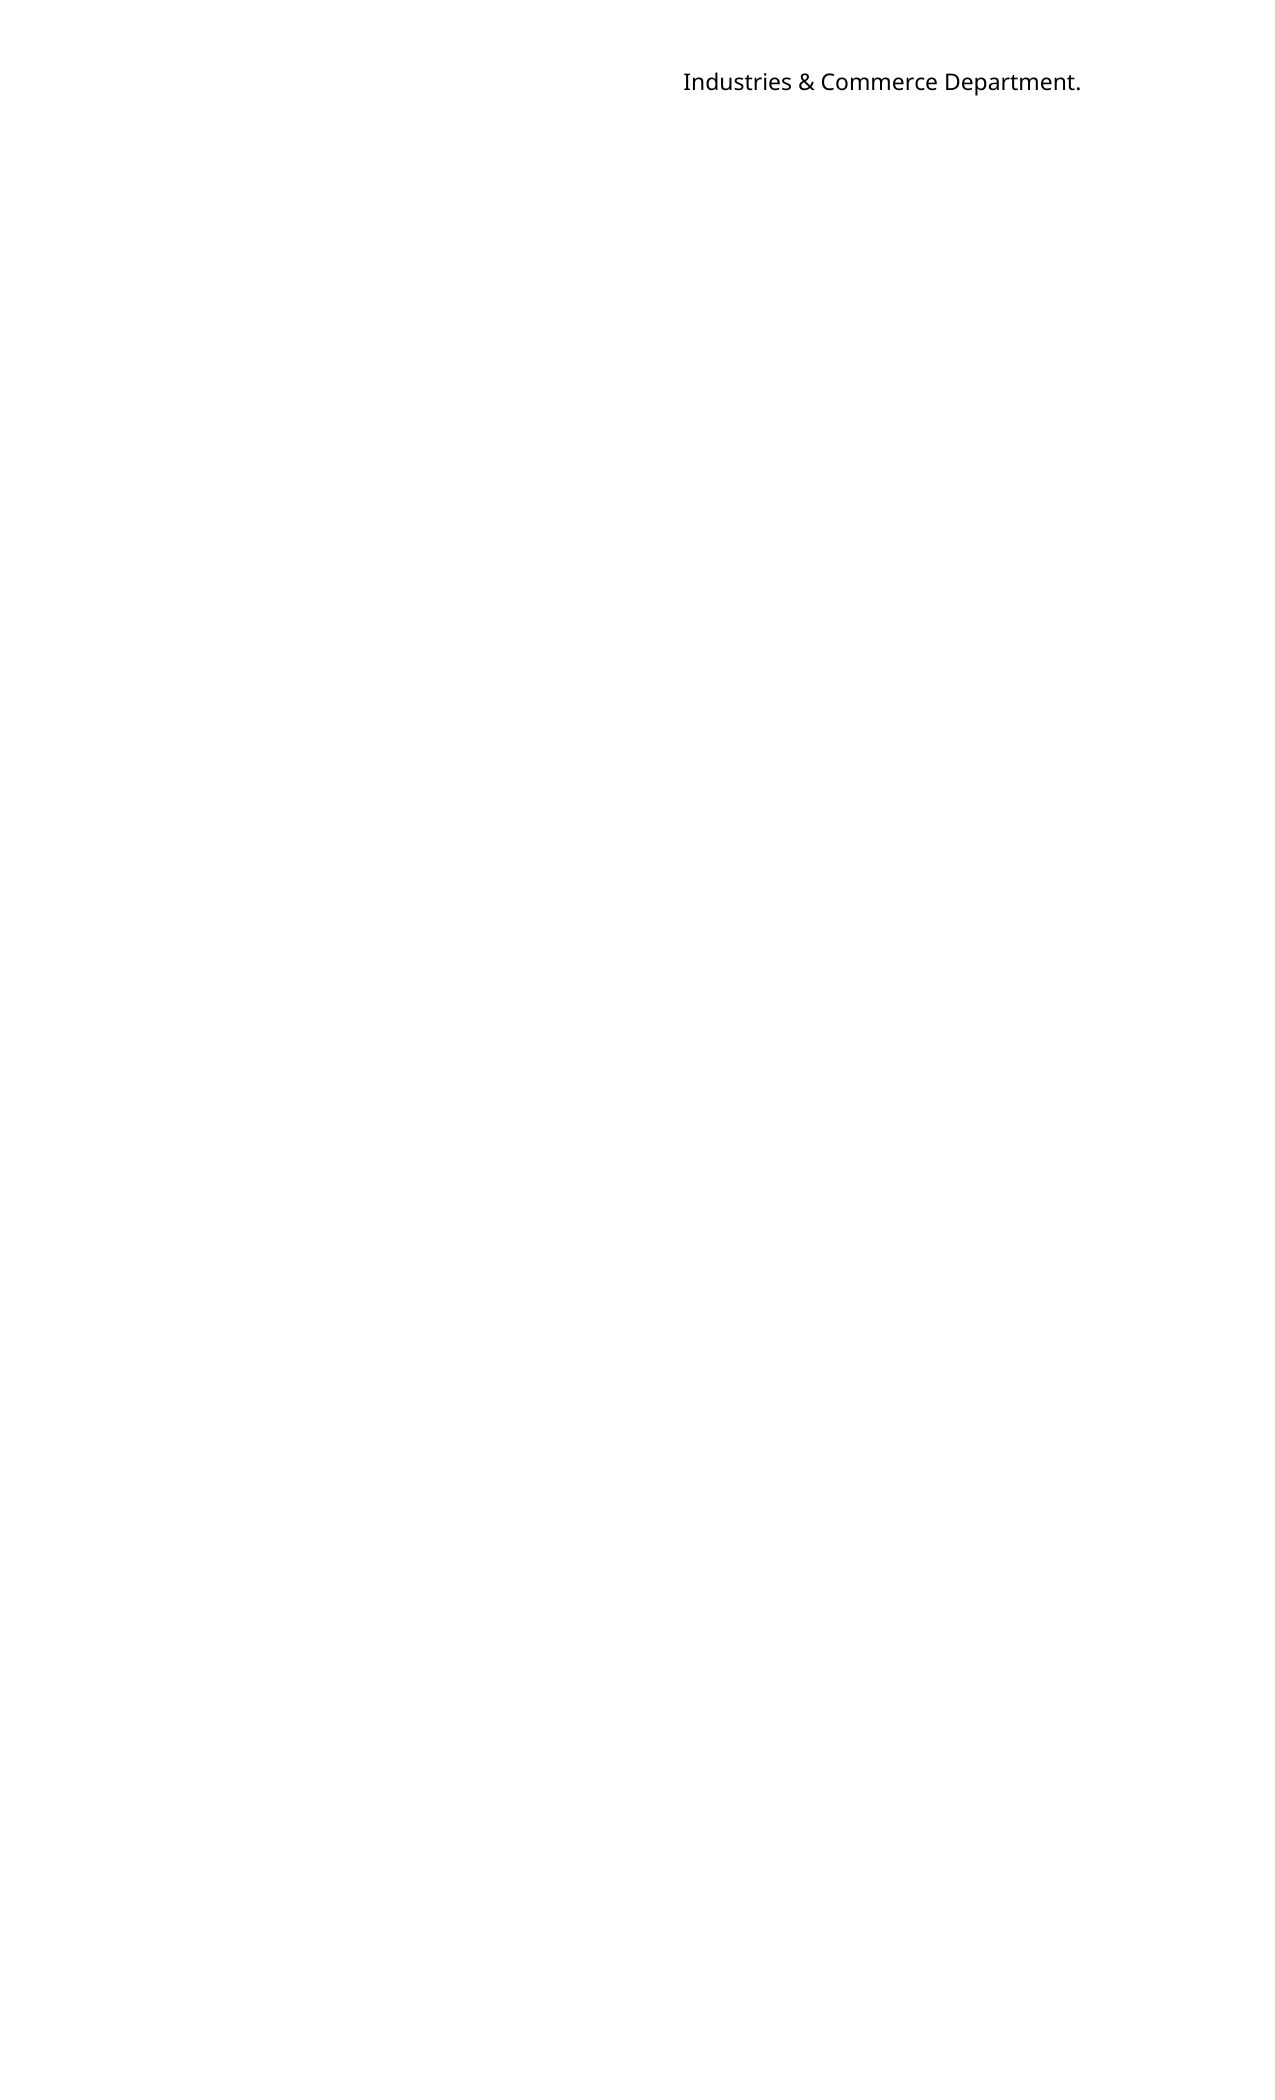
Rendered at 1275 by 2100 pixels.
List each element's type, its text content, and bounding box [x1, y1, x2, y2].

text Industries & Commerce Department. [150, 66, 1125, 97]
